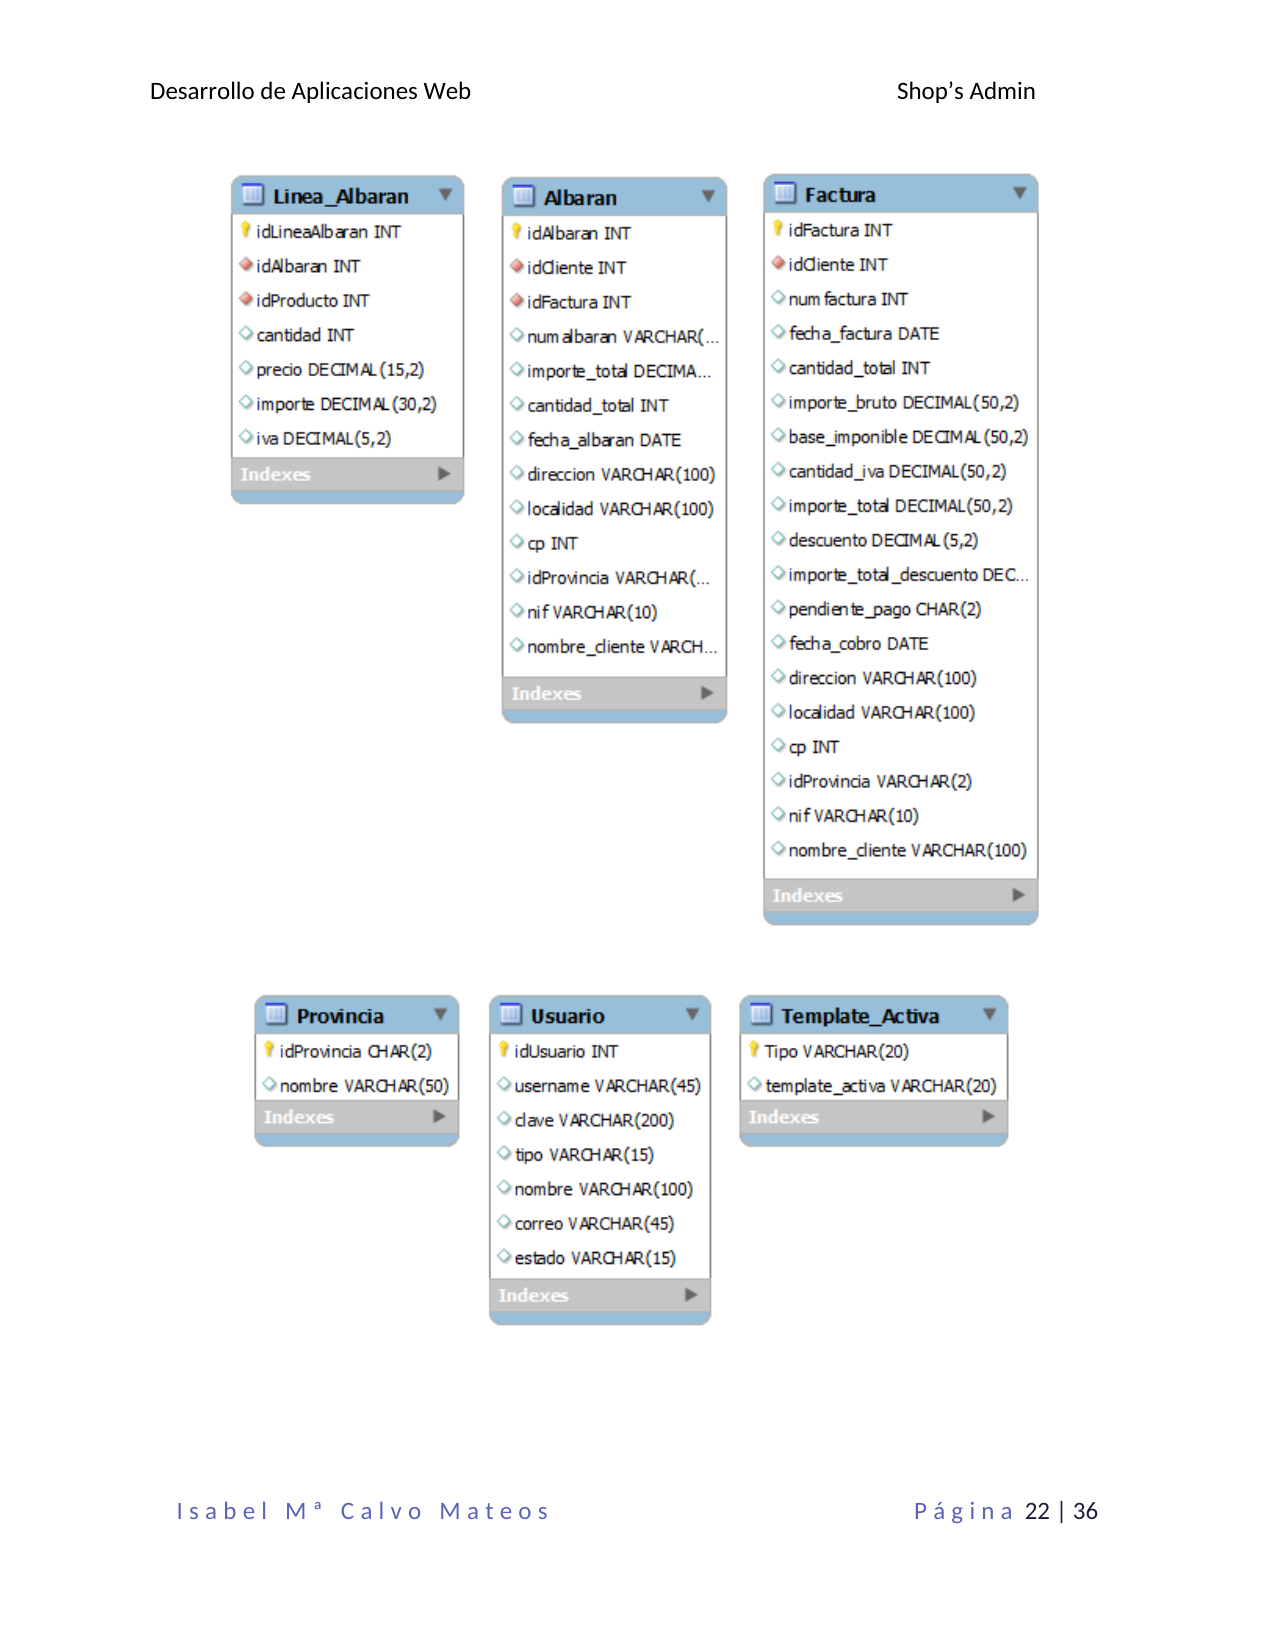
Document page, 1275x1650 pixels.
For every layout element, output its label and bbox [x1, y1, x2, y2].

picture [200, 150, 1075, 946]
picture [225, 964, 1050, 1349]
